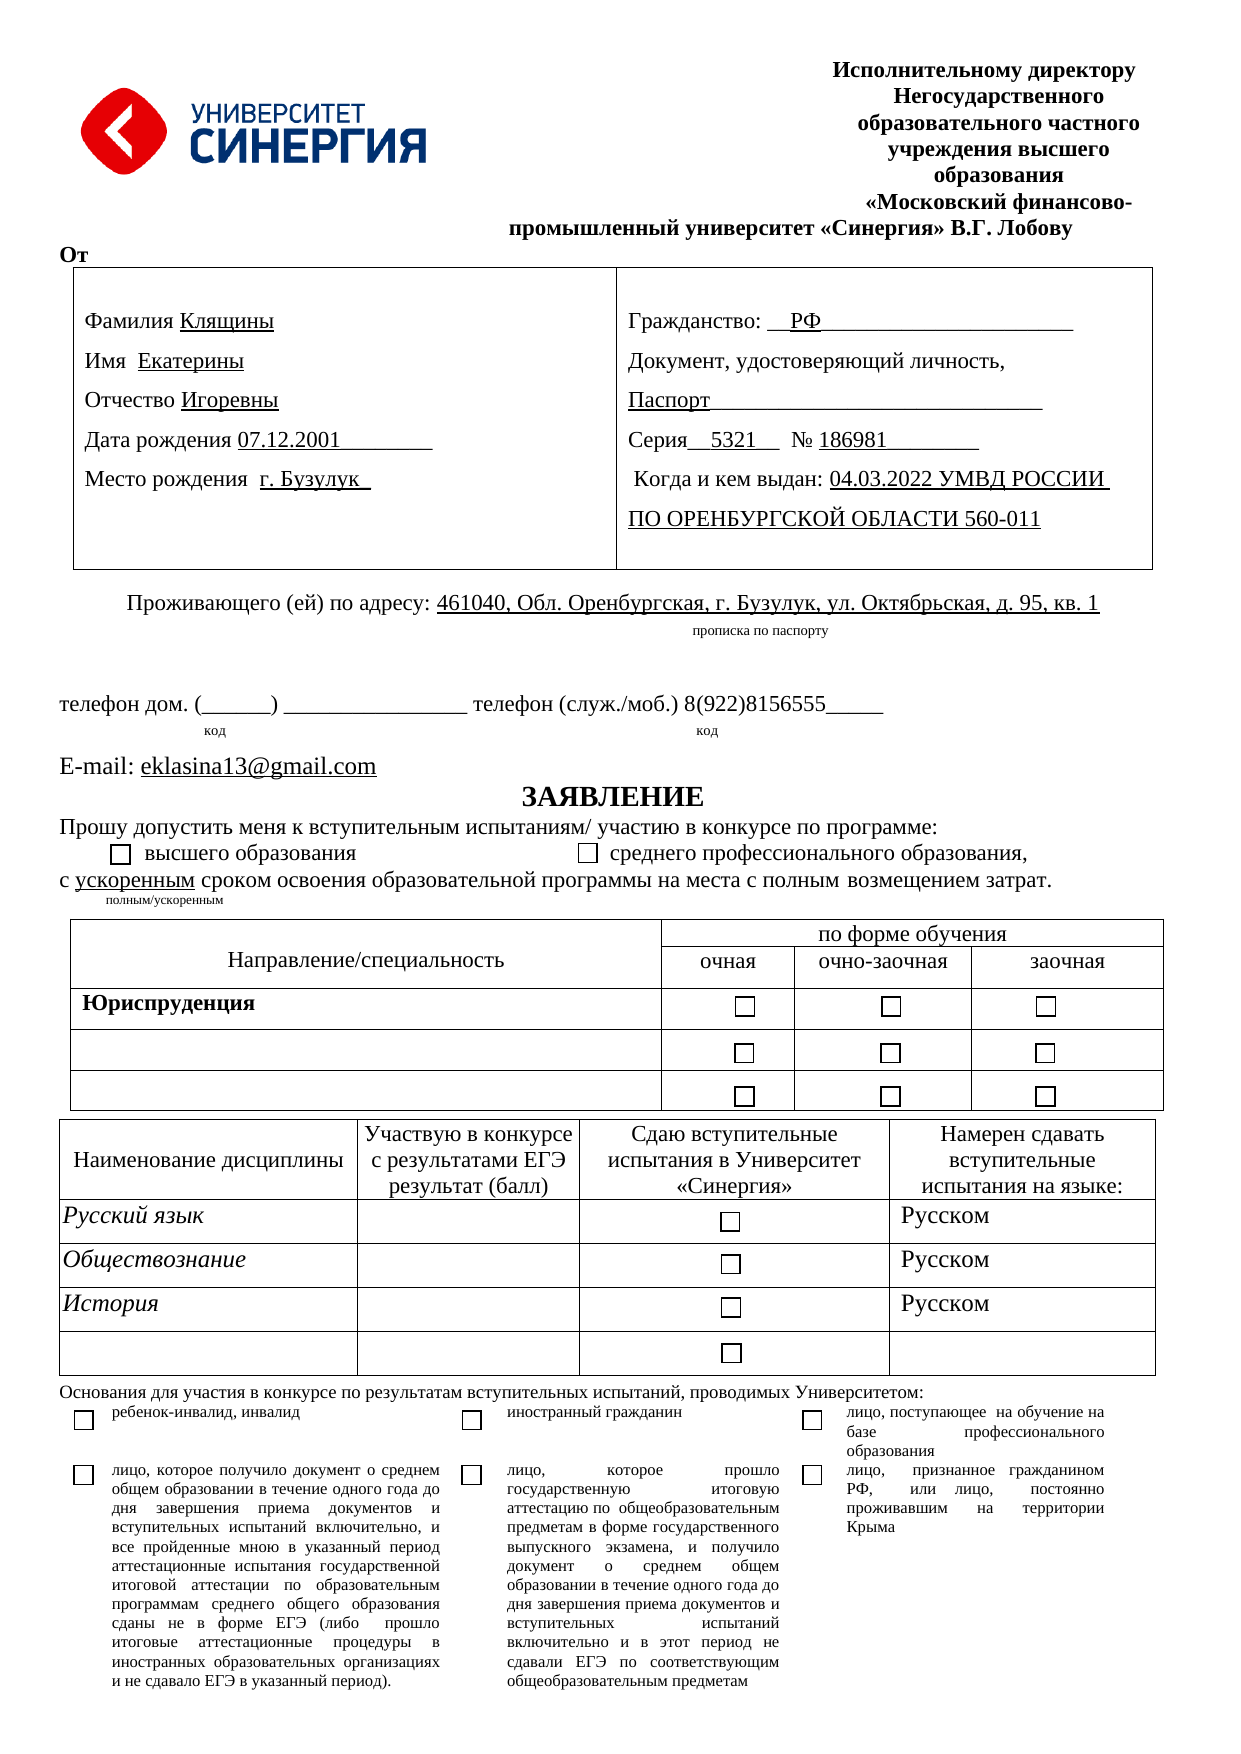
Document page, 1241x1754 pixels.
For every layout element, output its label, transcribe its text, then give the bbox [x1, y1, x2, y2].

table_header Фамилия Клящины Имя Екатерины Отчество Игоревны Дата рождения 07.12.2001________ Место рождения г. Бузулук_ [74, 268, 616, 569]
text высшего образования среднего профессионального образования, [133, 839, 1196, 866]
table_header Направление/специальность [71, 920, 661, 988]
table_cell [795, 989, 971, 1029]
table_header Намерен сдавать вступительные испытания на языке: [890, 1120, 1155, 1199]
text Исполнительному директору [386, 56, 1167, 82]
table_cell [795, 1071, 971, 1110]
table_cell [580, 1200, 889, 1243]
table_header [59, 1402, 100, 1460]
table_cell очная [662, 947, 794, 988]
table_cell [451, 1460, 496, 1690]
text «Московский финансово-промышленный университет «Синергия» В.Г. Лобову [415, 188, 1167, 241]
table_cell Русский язык [60, 1200, 357, 1243]
text ЗАЯВЛЕНИЕ [59, 779, 1167, 813]
table_cell [580, 1332, 889, 1375]
table_cell [71, 1071, 661, 1110]
table_cell [662, 1071, 794, 1110]
text прописка по паспорту [354, 622, 1167, 650]
table_cell лицо, которое получило документ о среднем общем образовании в течение одного года до дня завершения приема документов и вступительных испытаний включительно, и все пройденные мною в указанный период аттестационные испытания государственной итоговой аттестации по образовательным программам среднего общего образования сданы не в форме ЕГЭ (либо прошло итоговые аттестационные процедуры в иностранных образовательных организациях и не сдавало ЕГЭ в указанный период). [100, 1460, 451, 1690]
text Основания для участия в конкурсе по результатам вступительных испытаний, проводимых Университетом: [59, 1381, 1167, 1402]
table_cell [795, 1030, 971, 1070]
table_cell Русском [890, 1200, 1155, 1243]
table_header [791, 1402, 835, 1460]
text код код [59, 722, 1167, 751]
table_cell История [60, 1288, 357, 1331]
table_header Участвую в конкурсе с результатами ЕГЭ результат (балл) [358, 1120, 579, 1199]
table_cell Русском [890, 1288, 1155, 1331]
table_cell [662, 1030, 794, 1070]
table_header ребенок-инвалид, инвалид [100, 1402, 451, 1460]
table_cell [890, 1332, 1155, 1375]
table_cell [59, 1460, 100, 1690]
table_cell лицо, признанное гражданином РФ, или лицо, постоянно проживавшим на территории Крыма [835, 1460, 1116, 1690]
text Проживающего (ей) по адресу: 461040, Обл. Оренбургская, г. Бузулук, ул. Октябрьская, д. 95, кв. 1 [59, 589, 1167, 616]
text Негосударственного образовательного частного учреждения высшего образования [456, 82, 1167, 188]
picture [45, 57, 456, 208]
table_header по форме обучения [662, 920, 1163, 946]
text E-mail: eklasina13@gmail.com [59, 751, 1167, 779]
table_cell [580, 1244, 889, 1287]
table_cell Юриспруденция [71, 989, 661, 1029]
table_cell очно-заочная [795, 947, 971, 988]
table_cell [972, 989, 1163, 1029]
table_cell [358, 1332, 579, 1375]
table_header Сдаю вступительные испытания в Университет «Синергия» [580, 1120, 889, 1199]
table_cell [71, 1030, 661, 1070]
table_header лицо, поступающее на обучение на базе профессионального образования [835, 1402, 1116, 1460]
table_header [451, 1402, 496, 1460]
table_header Наименование дисциплины [60, 1120, 357, 1199]
table_cell [358, 1288, 579, 1331]
text полным/ускоренным [59, 892, 1167, 918]
table_cell [580, 1288, 889, 1331]
table_cell [662, 989, 794, 1029]
table_cell [358, 1200, 579, 1243]
text От [59, 241, 1167, 267]
table_header Гражданство: __РФ______________________ Документ, удостоверяющий личность, Паспорт_____________________________ Серия__5321__ № 186981________ Когда и кем выдан: 04.03.2022 УМВД РОССИИ ПО ОРЕНБУРГСКОЙ ОБЛАСТИ 560-011 [617, 268, 1152, 569]
table_cell [60, 1332, 357, 1375]
table_cell [791, 1460, 835, 1690]
table_cell Обществознание [60, 1244, 357, 1287]
table_cell [972, 1071, 1163, 1110]
table_cell заочная [972, 947, 1163, 988]
text телефон дом. (______) ________________ телефон (служ./моб.) 8(922)8156555_____ [59, 691, 1167, 717]
table_cell Русском [890, 1244, 1155, 1287]
text с ускоренным сроком освоения образовательной программы на места с полным возмещением затрат. [59, 866, 1196, 892]
table_cell [358, 1244, 579, 1287]
text Прошу допустить меня к вступительным испытаниям/ участию в конкурсе по программе: [59, 813, 1167, 839]
table_header иностранный гражданин [496, 1402, 791, 1460]
table_cell [972, 1030, 1163, 1070]
table_cell лицо, которое прошло государственную итоговую аттестацию по общеобразовательным предметам в форме государственного выпускного экзамена, и получило документ о среднем общем образовании в течение одного года до дня завершения приема документов и вступительных испытаний включительно и в этот период не сдавали ЕГЭ по соответствующим общеобразовательным предметам [496, 1460, 791, 1690]
